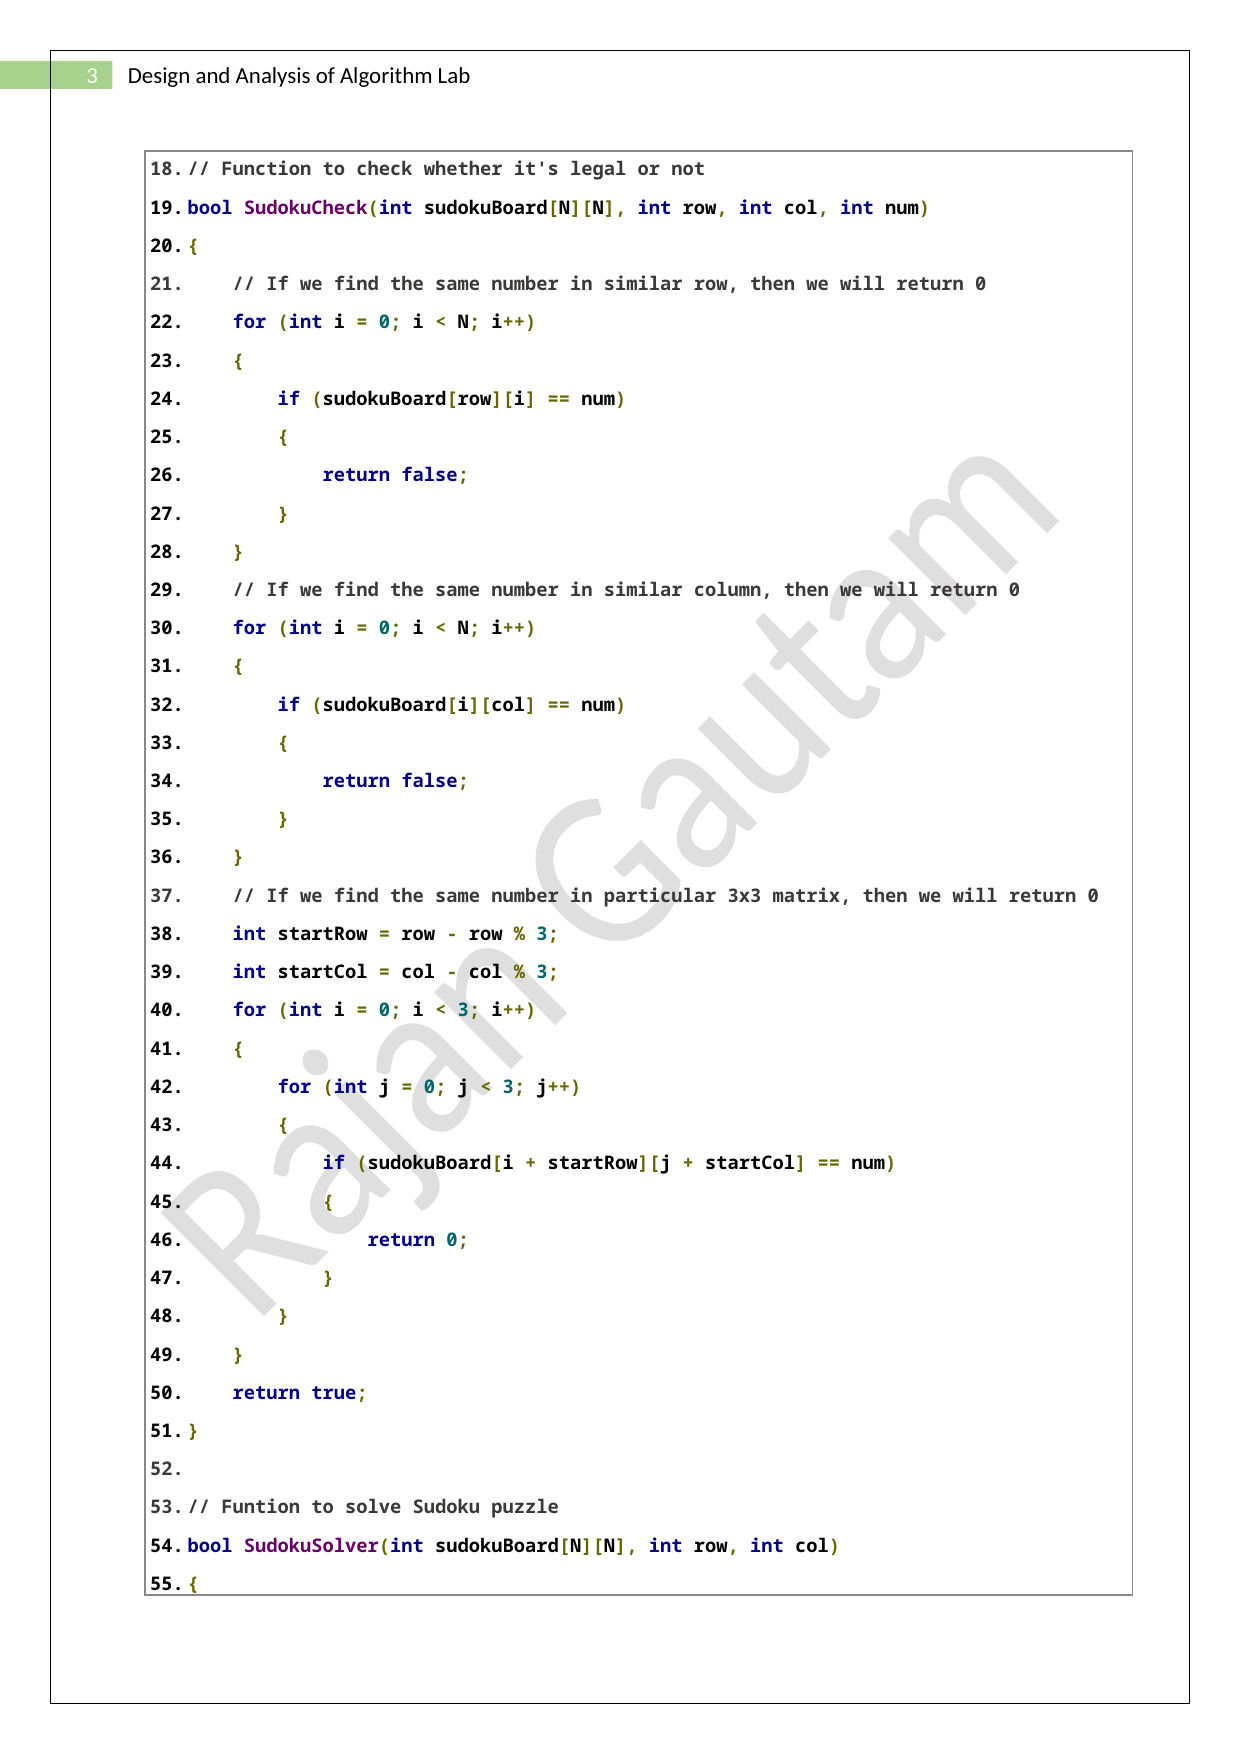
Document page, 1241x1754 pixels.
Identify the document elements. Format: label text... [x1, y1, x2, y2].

list } [146, 1412, 1132, 1443]
list return false; [146, 762, 1132, 793]
list } [146, 1259, 1132, 1290]
list // Function to check whether it's legal or not [146, 152, 1132, 181]
list } [146, 800, 1132, 831]
list // If we find the same number in similar row, then we will return 0 [146, 265, 1132, 296]
list } [146, 1335, 1132, 1366]
list return true; [146, 1373, 1132, 1404]
list bool SudokuCheck(int sudokuBoard[N][N], int row, int col, int num) [146, 188, 1132, 219]
list for (int j = 0; j < 3; j++) [146, 1067, 1132, 1099]
list { [146, 1029, 1132, 1061]
list { [146, 647, 1132, 678]
list for (int i = 0; i < N; i++) [146, 609, 1132, 640]
list if (sudokuBoard[row][i] == num) [146, 379, 1132, 411]
list } [146, 494, 1132, 525]
list { [146, 418, 1132, 449]
list int startCol = col - col % 3; [146, 953, 1132, 984]
list if (sudokuBoard[i + startRow][j + startCol] == num) [146, 1144, 1132, 1175]
list { [146, 1182, 1132, 1213]
list { [146, 226, 1132, 258]
list // If we find the same number in similar column, then we will return 0 [146, 571, 1132, 602]
list for (int i = 0; i < 3; i++) [146, 991, 1132, 1022]
list { [146, 723, 1132, 755]
list } [146, 532, 1132, 563]
list for (int i = 0; i < N; i++) [146, 303, 1132, 334]
list } [146, 838, 1132, 869]
list } [146, 1297, 1132, 1328]
list // If we find the same number in particular 3x3 matrix, then we will return 0 [146, 876, 1132, 908]
list int startRow = row - row % 3; [146, 914, 1132, 946]
list return false; [146, 456, 1132, 487]
list { [146, 341, 1132, 372]
list // Funtion to solve Sudoku puzzle [146, 1488, 1132, 1519]
list return 0; [146, 1220, 1132, 1252]
list if (sudokuBoard[i][col] == num) [146, 685, 1132, 716]
list { [146, 1564, 1132, 1594]
list bool SudokuSolver(int sudokuBoard[N][N], int row, int col) [146, 1526, 1132, 1557]
list { [146, 1106, 1132, 1137]
